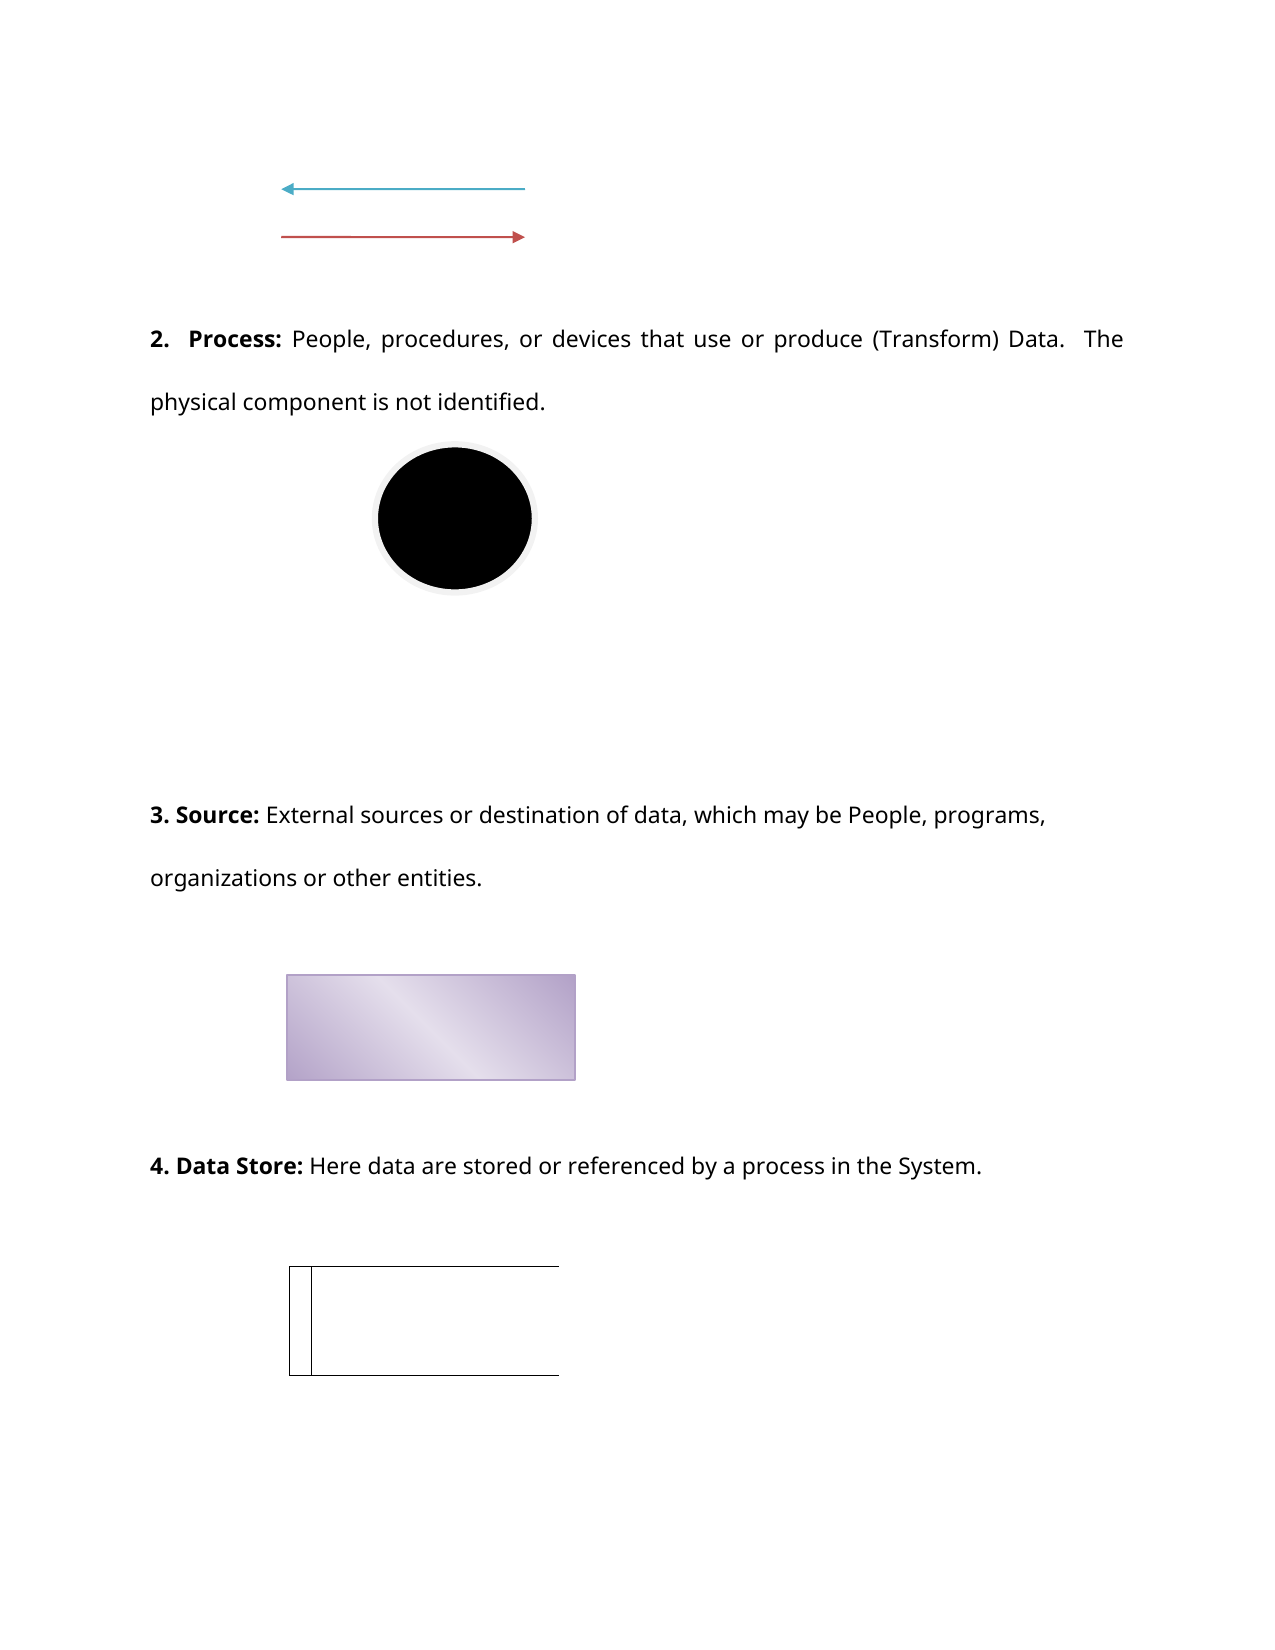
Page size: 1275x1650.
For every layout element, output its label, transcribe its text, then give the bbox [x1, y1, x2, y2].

text 4. Data Store: Here data are stored or referenced by a process in the System. [150, 1150, 1125, 1182]
text 2. Process: People, procedures, or devices that use or produce (Transform) Data. The physical component is not identified. [150, 323, 1125, 417]
text 3. Source: External sources or destination of data, which may be People, programs, organizations or other entities. [150, 799, 1125, 893]
